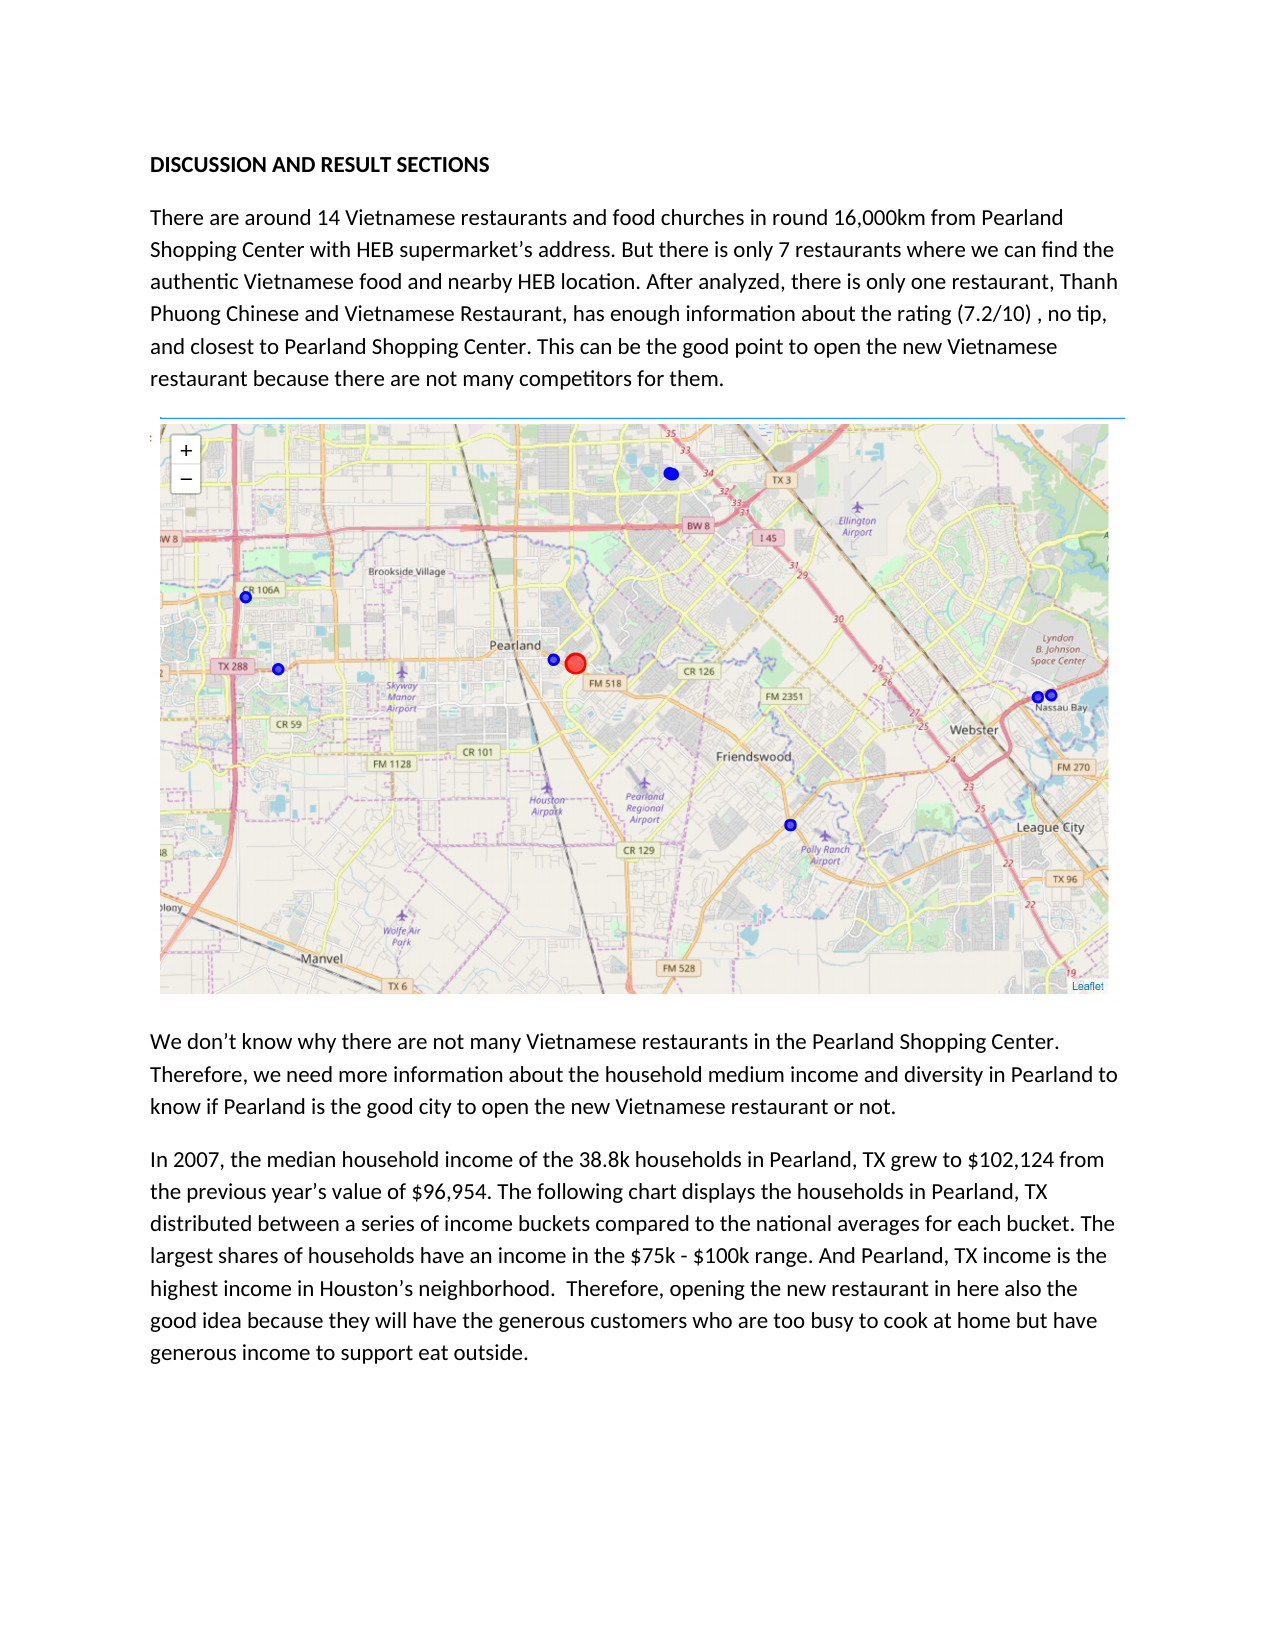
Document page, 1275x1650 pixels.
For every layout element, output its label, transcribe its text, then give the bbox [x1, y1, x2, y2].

text There are around 14 Vietnamese restaurants and food churches in round 16,000km from Pearland Shopping Center with HEB supermarket’s address. But there is only 7 restaurants where we can find the authentic Vietnamese food and nearby HEB location. After analyzed, there is only one restaurant, Thanh Phuong Chinese and Vietnamese Restaurant, has enough information about the rating (7.2/10) , no tip, and closest to Pearland Shopping Center. This can be the good point to open the new Vietnamese restaurant because there are not many competitors for them. [150, 203, 1125, 392]
text We don’t know why there are not many Vietnamese restaurants in the Pearland Shopping Center. Therefore, we need more information about the household medium income and diversity in Pearland to know if Pearland is the good city to open the new Vietnamese restaurant or not. [150, 1027, 1125, 1120]
text DISCUSSION AND RESULT SECTIONS [150, 150, 1125, 178]
picture [150, 417, 1125, 1003]
text In 2007, the median household income of the 38.8k households in Pearland, TX grew to $102,124 from the previous year’s value of $96,954. The following chart displays the households in Pearland, TX distributed between a series of income buckets compared to the national averages for each bucket. The largest shares of households have an income in the $75k - $100k range. And Pearland, TX income is the highest income in Houston’s neighborhood. Therefore, opening the new restaurant in here also the good idea because they will have the generous customers who are too busy to cook at home but have generous income to support eat outside. [150, 1145, 1125, 1366]
